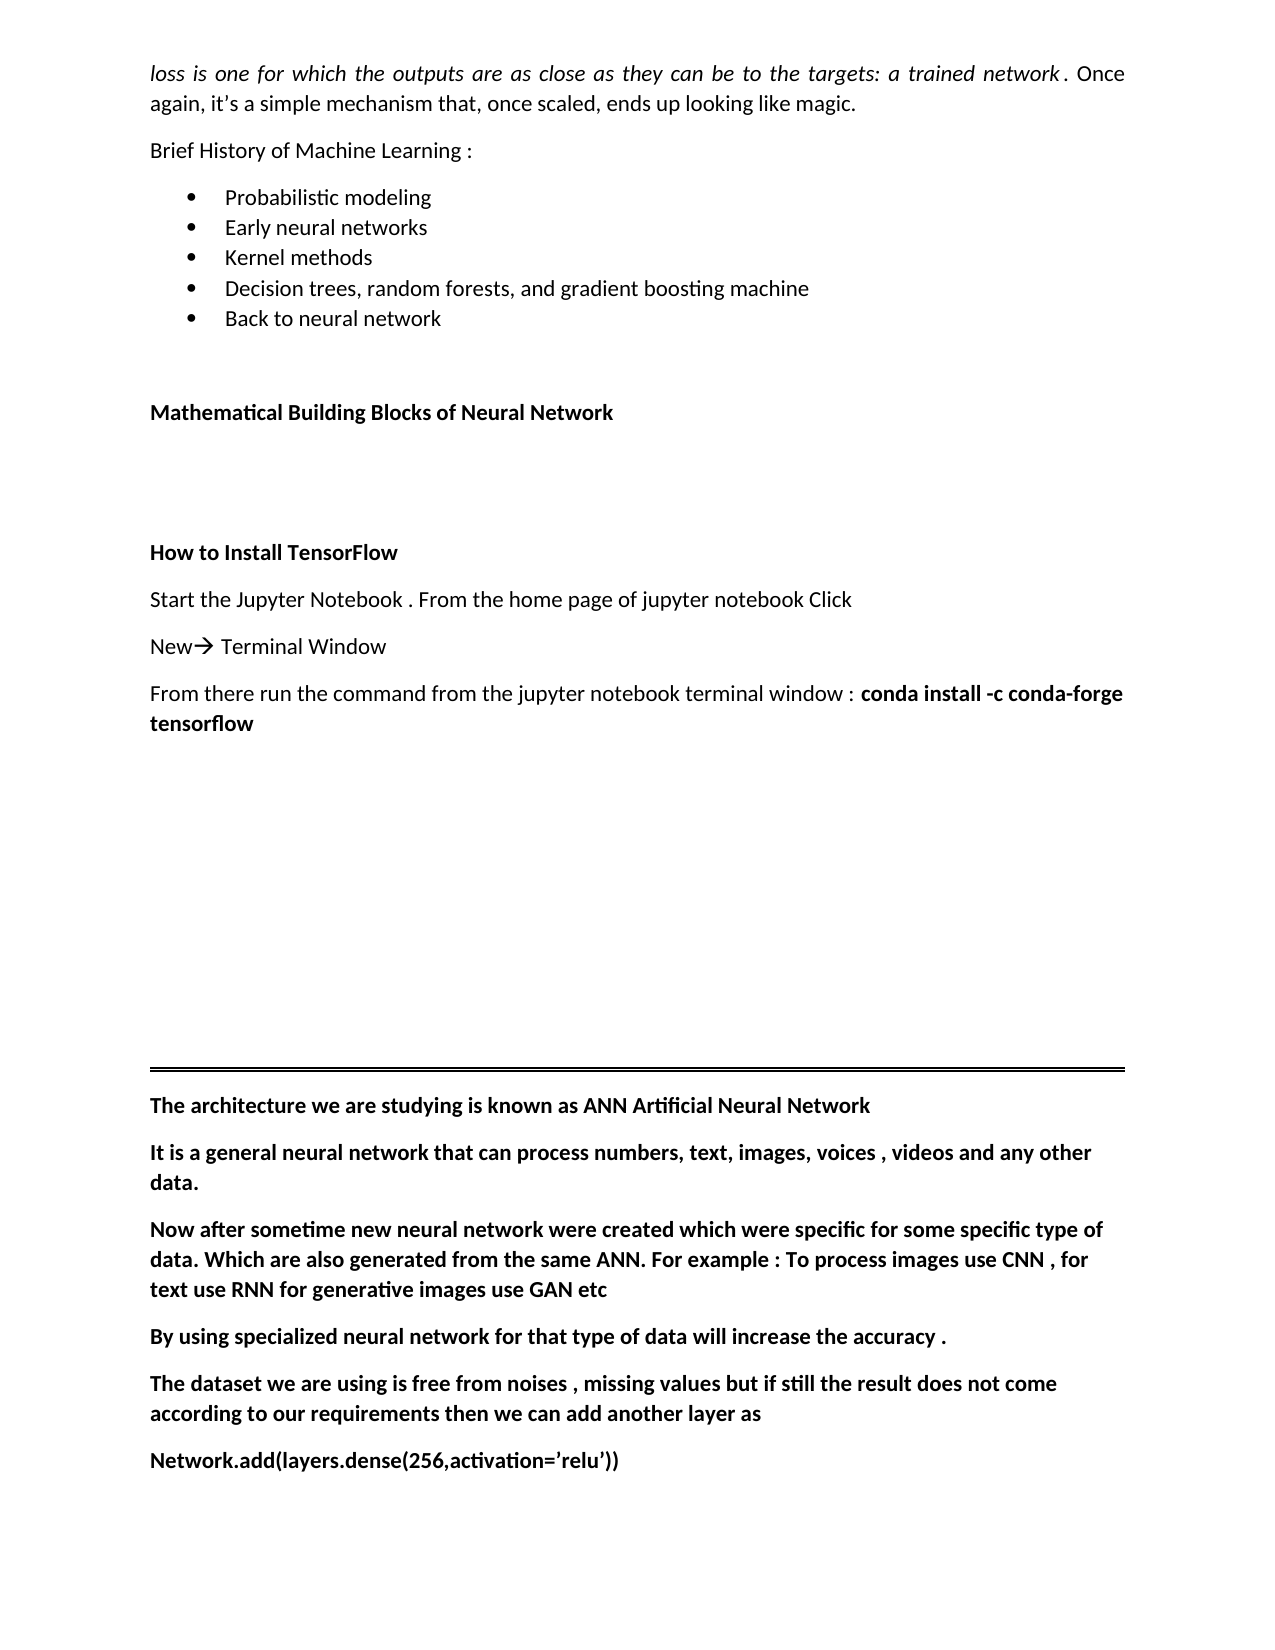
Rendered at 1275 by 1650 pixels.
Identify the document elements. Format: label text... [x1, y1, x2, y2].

text Brief History of Machine Learning : [150, 136, 1125, 164]
text The architecture we are studying is known as ANN Artificial Neural Network [150, 1091, 1125, 1119]
list Early neural networks [187, 213, 1125, 241]
text Now after sometime new neural network were created which were specific for some specific type of data. Which are also generated from the same ANN. For example : To process images use CNN , for text use RNN for generative images use GAN etc [150, 1215, 1125, 1303]
list Probabilistic modeling [187, 183, 1125, 211]
text From there run the command from the jupyter notebook terminal window : conda install -c conda-forge tensorflow [150, 679, 1125, 737]
text Start the Jupyter Notebook . From the home page of jupyter notebook Click [150, 585, 1125, 613]
text New Terminal Window [150, 632, 1125, 660]
text By using specialized neural network for that type of data will increase the accuracy . [150, 1322, 1125, 1350]
text The dataset we are using is free from noises , missing values but if still the result does not come according to our requirements then we can add another layer as [150, 1369, 1125, 1427]
list Kernel methods [187, 243, 1125, 272]
text Mathematical Building Blocks of Neural Network [150, 398, 1125, 426]
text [150, 59, 1125, 117]
text It is a general neural network that can process numbers, text, images, voices , videos and any other data. [150, 1138, 1125, 1196]
text Network.add(layers.dense(256,activation=’relu’)) [150, 1446, 1125, 1474]
text How to Install TensorFlow [150, 538, 1125, 566]
list Back to neural network [187, 304, 1125, 332]
list Decision trees, random forests, and gradient boosting machine [187, 274, 1125, 302]
